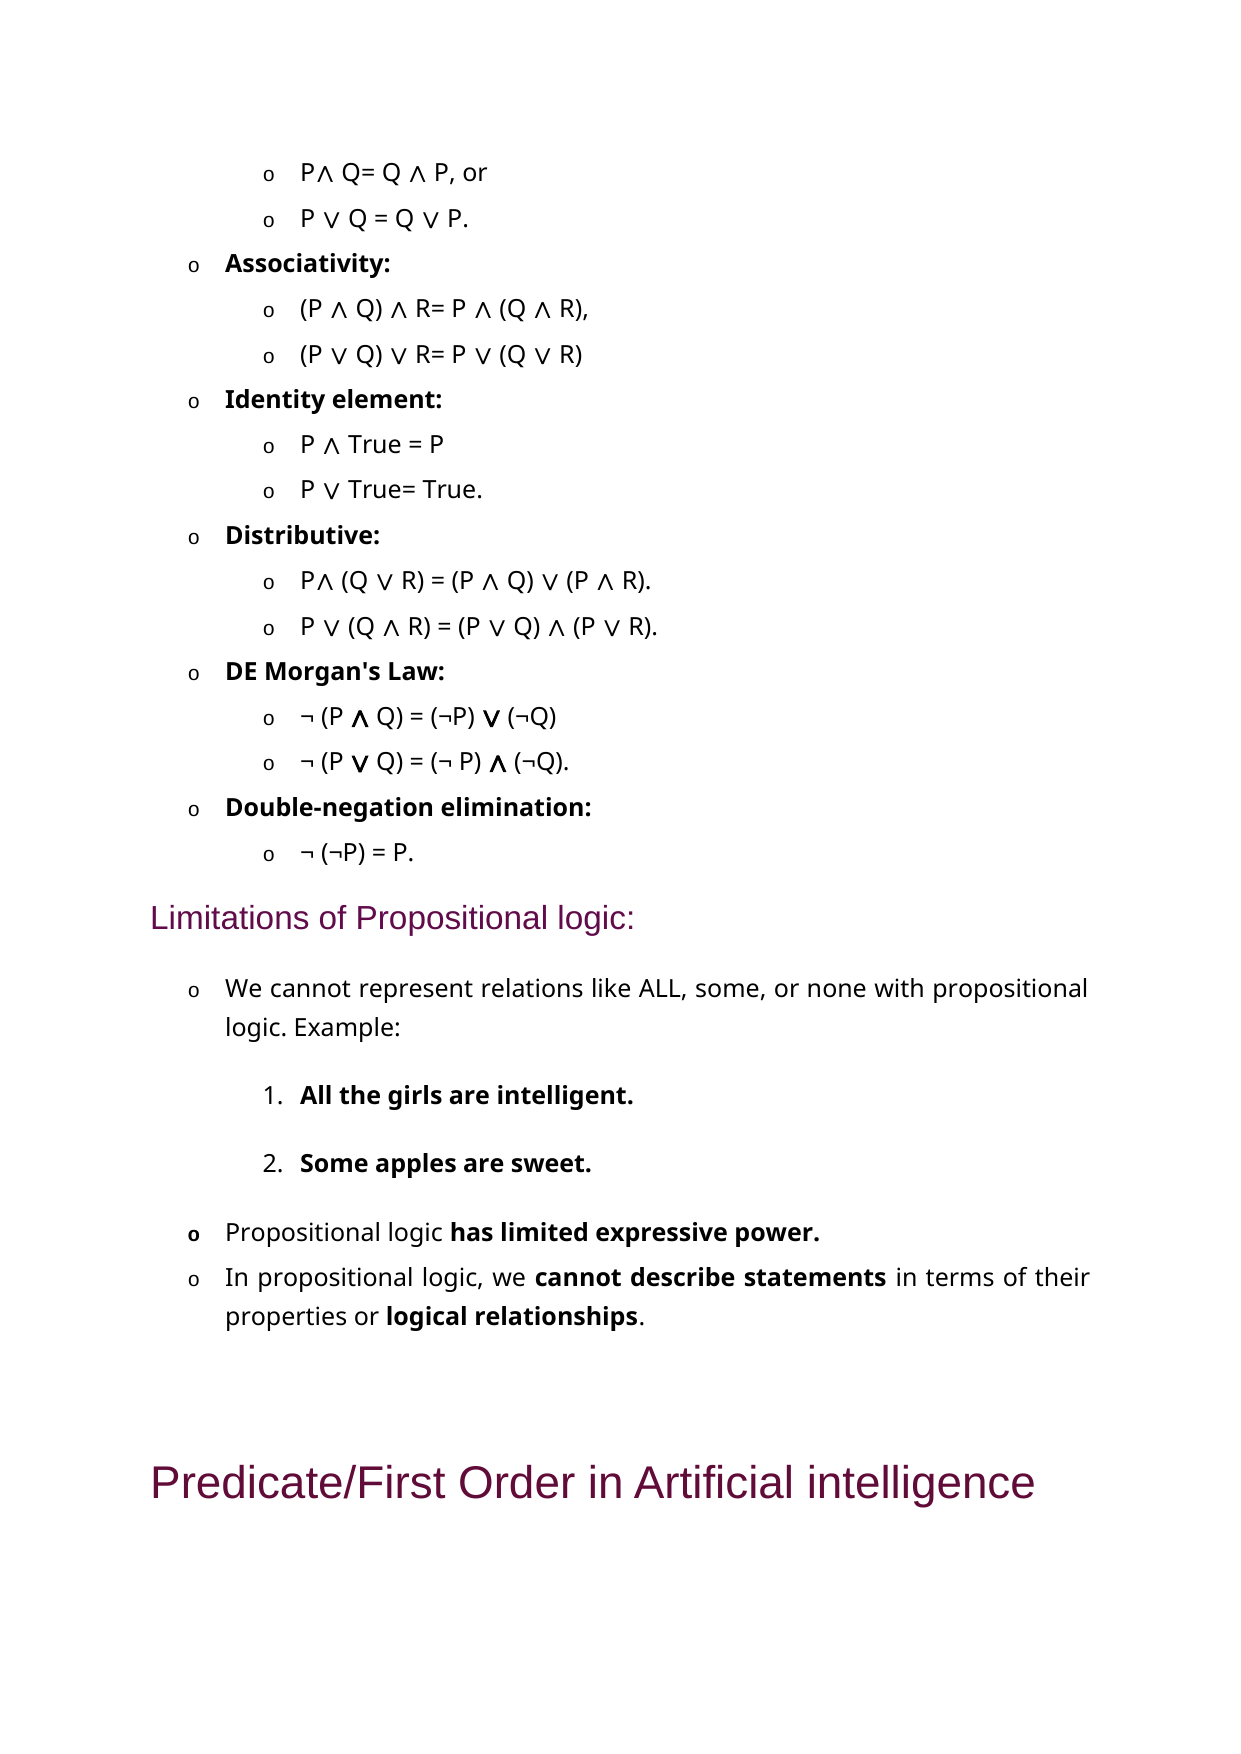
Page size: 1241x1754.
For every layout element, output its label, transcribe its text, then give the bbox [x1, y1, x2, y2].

text Predicate/First Order in Artificial intelligence [150, 1456, 1090, 1508]
list In propositional logic, we cannot describe statements in terms of their properties or logical relationships. [187, 1254, 1090, 1333]
list DE Morgan's Law: [187, 648, 1090, 687]
list P ∨ True= True. [262, 467, 1090, 506]
list Some apples are sweet. [262, 1141, 1090, 1180]
list All the girls are intelligent. [262, 1073, 1090, 1112]
list Identity element: [187, 377, 1090, 416]
list P ∧ True = P [262, 422, 1090, 461]
list Distributive: [187, 512, 1090, 552]
list P∧ Q= Q ∧ P, or [262, 150, 1090, 189]
list (P ∧ Q) ∧ R= P ∧ (Q ∧ R), [262, 286, 1090, 325]
list We cannot represent relations like ALL, some, or none with propositional logic. Example: [187, 966, 1090, 1044]
list ¬ (P ∨ Q) = (¬ P) ∧ (¬Q). [262, 739, 1090, 778]
list P∧ (Q ∨ R) = (P ∧ Q) ∨ (P ∧ R). [262, 558, 1090, 597]
list (P ∨ Q) ∨ R= P ∨ (Q ∨ R) [262, 331, 1090, 370]
list P ∨ (Q ∧ R) = (P ∨ Q) ∧ (P ∨ R). [262, 603, 1090, 642]
text Limitations of Propositional logic: [150, 898, 1090, 936]
list Double-negation elimination: [187, 784, 1090, 823]
list Associativity: [187, 241, 1090, 280]
list ¬ (P ∧ Q) = (¬P) ∨ (¬Q) [262, 694, 1090, 733]
list Propositional logic has limited expressive power. [187, 1209, 1090, 1248]
list P ∨ Q = Q ∨ P. [262, 195, 1090, 234]
list ¬ (¬P) = P. [262, 830, 1090, 869]
